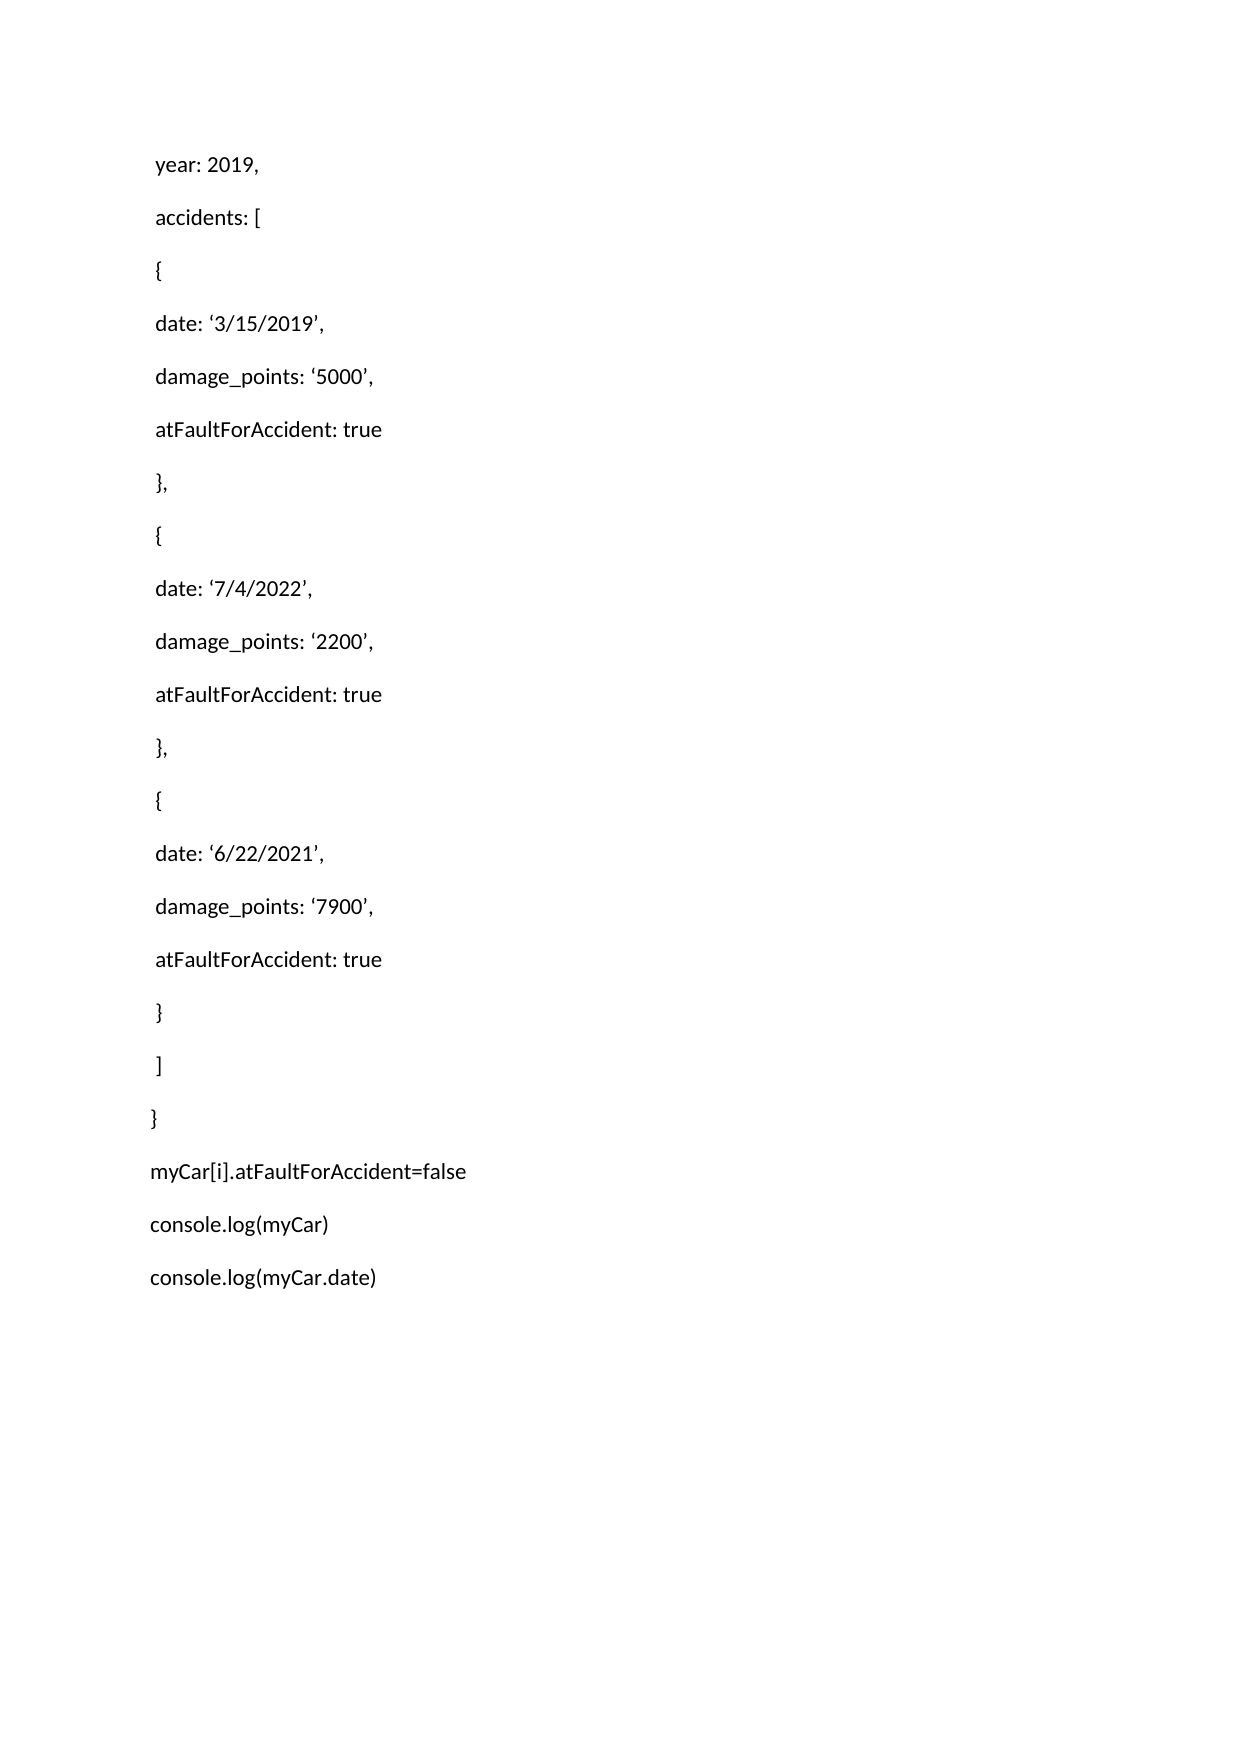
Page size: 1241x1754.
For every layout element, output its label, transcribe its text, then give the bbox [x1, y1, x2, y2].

text console.log(myCar.date) [150, 1263, 1090, 1291]
text year: 2019, [150, 150, 1090, 178]
text date: ‘3/15/2019’, [150, 309, 1090, 337]
text ] [150, 1051, 1090, 1079]
text console.log(myCar) [150, 1210, 1090, 1238]
text atFaultForAccident: true [150, 415, 1090, 443]
text date: ‘6/22/2021’, [150, 839, 1090, 867]
text } [150, 998, 1090, 1026]
text damage_points: ‘5000’, [150, 362, 1090, 390]
text { [150, 521, 1090, 549]
text }, [150, 468, 1090, 496]
text { [150, 786, 1090, 814]
text accidents: [ [150, 203, 1090, 231]
text myCar[i].atFaultForAccident=false [150, 1157, 1090, 1185]
text atFaultForAccident: true [150, 680, 1090, 708]
text damage_points: ‘2200’, [150, 627, 1090, 655]
text date: ‘7/4/2022’, [150, 574, 1090, 602]
text }, [150, 733, 1090, 761]
text } [150, 1104, 1090, 1132]
text atFaultForAccident: true [150, 945, 1090, 973]
text { [150, 256, 1090, 284]
text damage_points: ‘7900’, [150, 892, 1090, 920]
